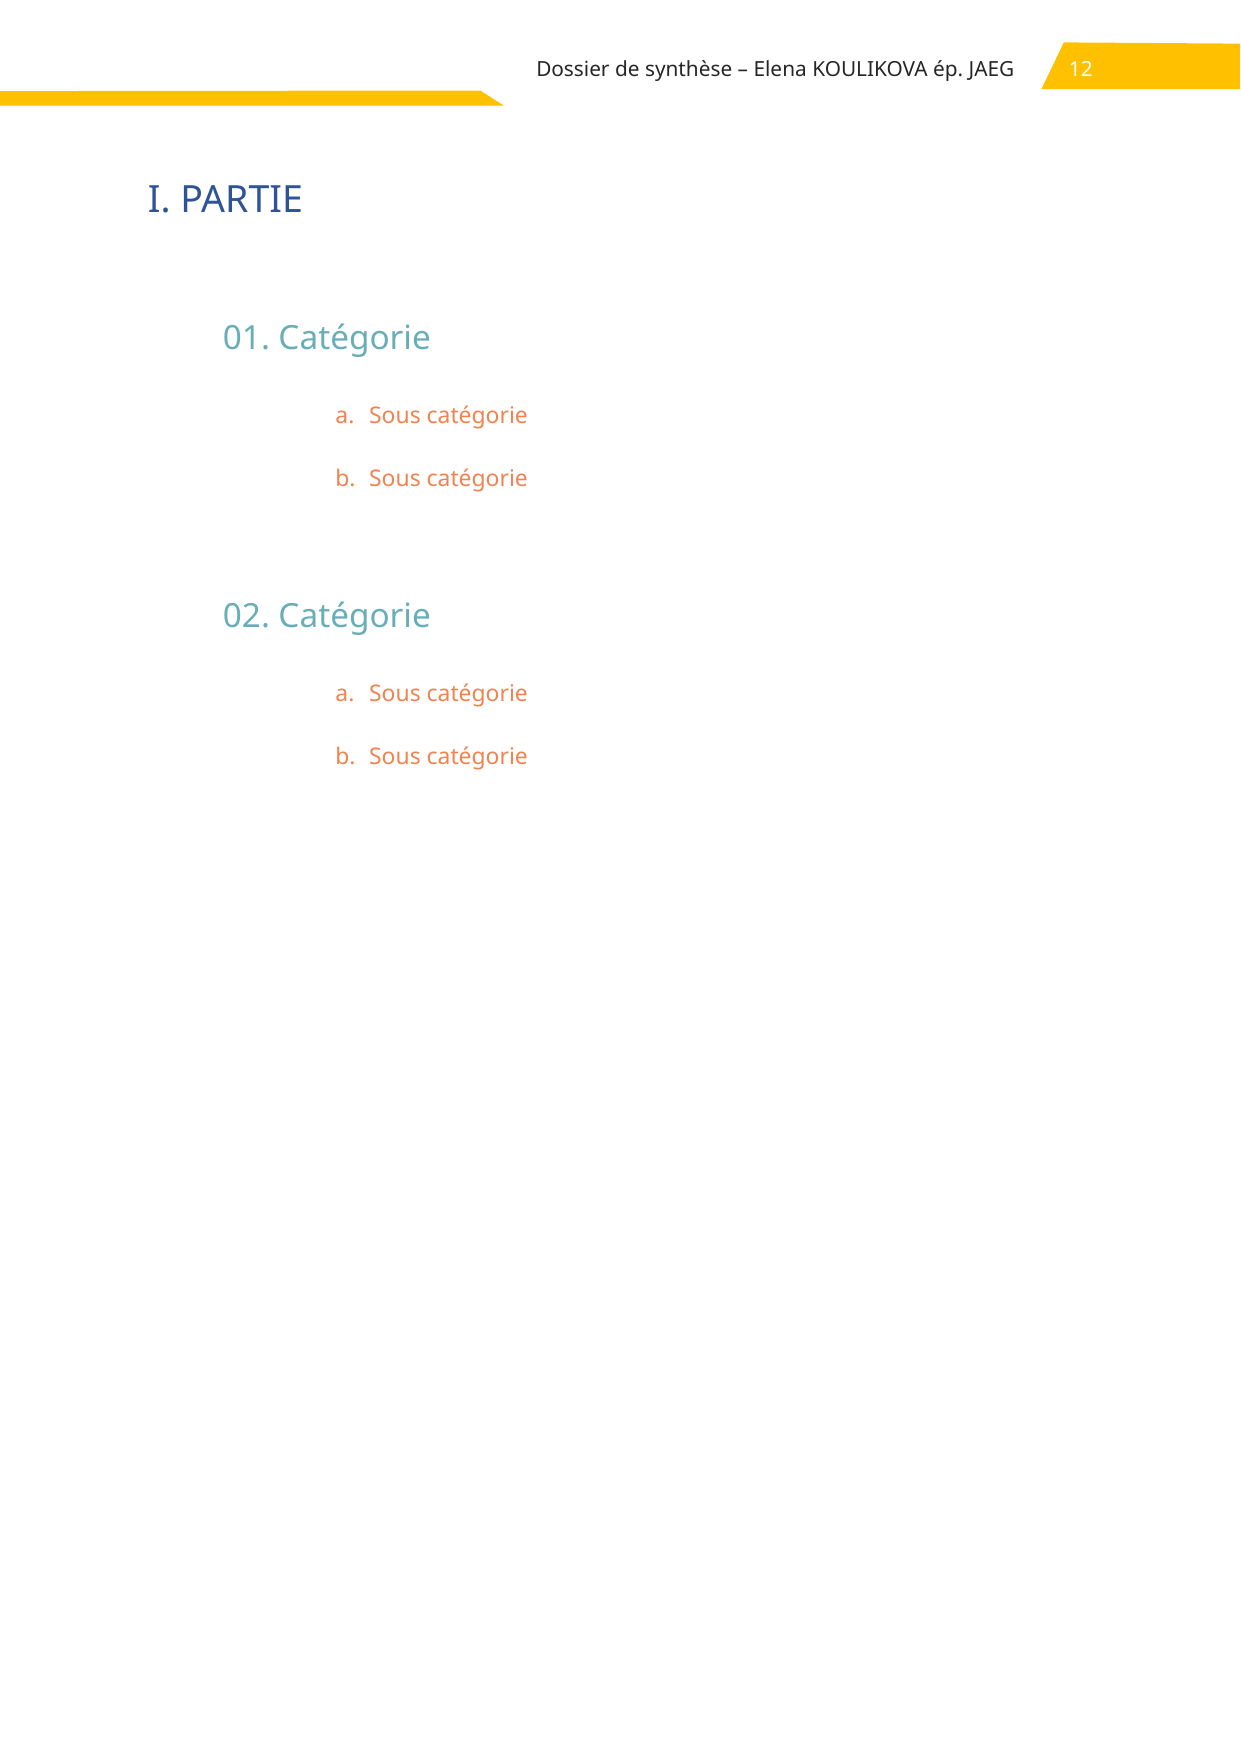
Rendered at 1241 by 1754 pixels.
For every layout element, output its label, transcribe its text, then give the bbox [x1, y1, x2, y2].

subtitle b. Sous catégorie [335, 740, 1092, 771]
subtitle I. PARTIE [148, 173, 1092, 224]
subtitle b. Sous catégorie [335, 462, 1092, 493]
subtitle a. Sous catégorie [335, 399, 1092, 430]
subtitle 02. Catégorie [223, 592, 1092, 637]
subtitle a. Sous catégorie [335, 677, 1092, 708]
subtitle 01. Catégorie [223, 314, 1092, 359]
